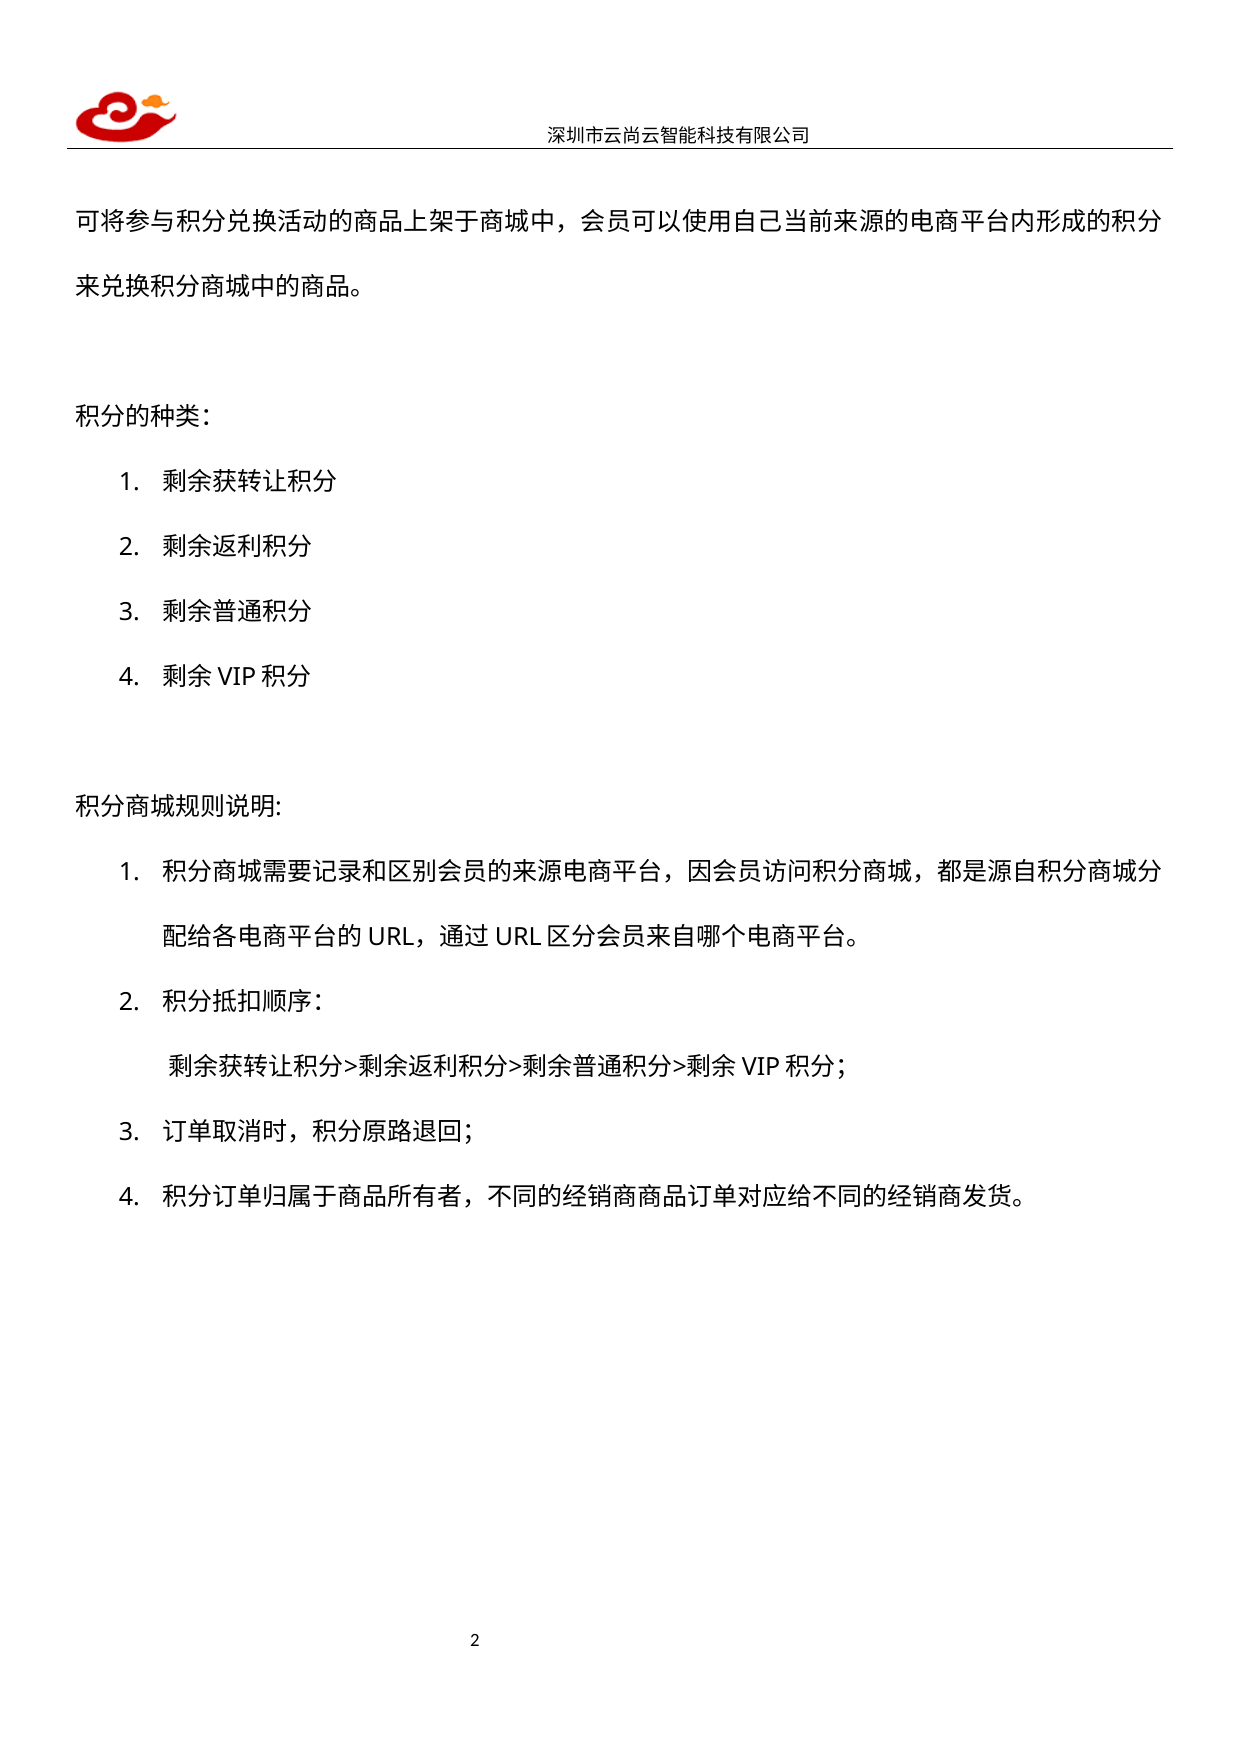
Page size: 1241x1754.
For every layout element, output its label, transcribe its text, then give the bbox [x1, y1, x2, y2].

list 订单取消时，积分原路退回； [119, 1097, 1165, 1162]
list 积分商城需要记录和区别会员的来源电商平台，因会员访问积分商城，都是源自积分商城分配给各电商平台的URL，通过URL区分会员来自哪个电商平台。 [119, 837, 1165, 967]
list 积分抵扣顺序： [119, 967, 1165, 1032]
list 剩余普通积分 [119, 577, 1165, 642]
list 剩余获转让积分 [119, 447, 1165, 512]
picture [75, 90, 177, 143]
list 剩余返利积分 [119, 512, 1165, 577]
text 积分商城规则说明: [75, 772, 1165, 837]
text 商家在合理化考虑下在积分商城平台进行设置商品的积分兑换活动，平台进行审核后，商家即可将参与积分兑换活动的商品上架于商城中，会员可以使用自己当前来源的电商平台内形成的积分来兑换积分商城中的商品。 [75, 187, 1165, 317]
list 剩余获转让积分>剩余返利积分>剩余普通积分>剩余VIP积分； [119, 1032, 1165, 1097]
text 积分的种类： [75, 382, 1165, 447]
list 剩余VIP积分 [119, 642, 1165, 707]
list 积分订单归属于商品所有者，不同的经销商商品订单对应给不同的经销商发货。 [119, 1162, 1165, 1227]
